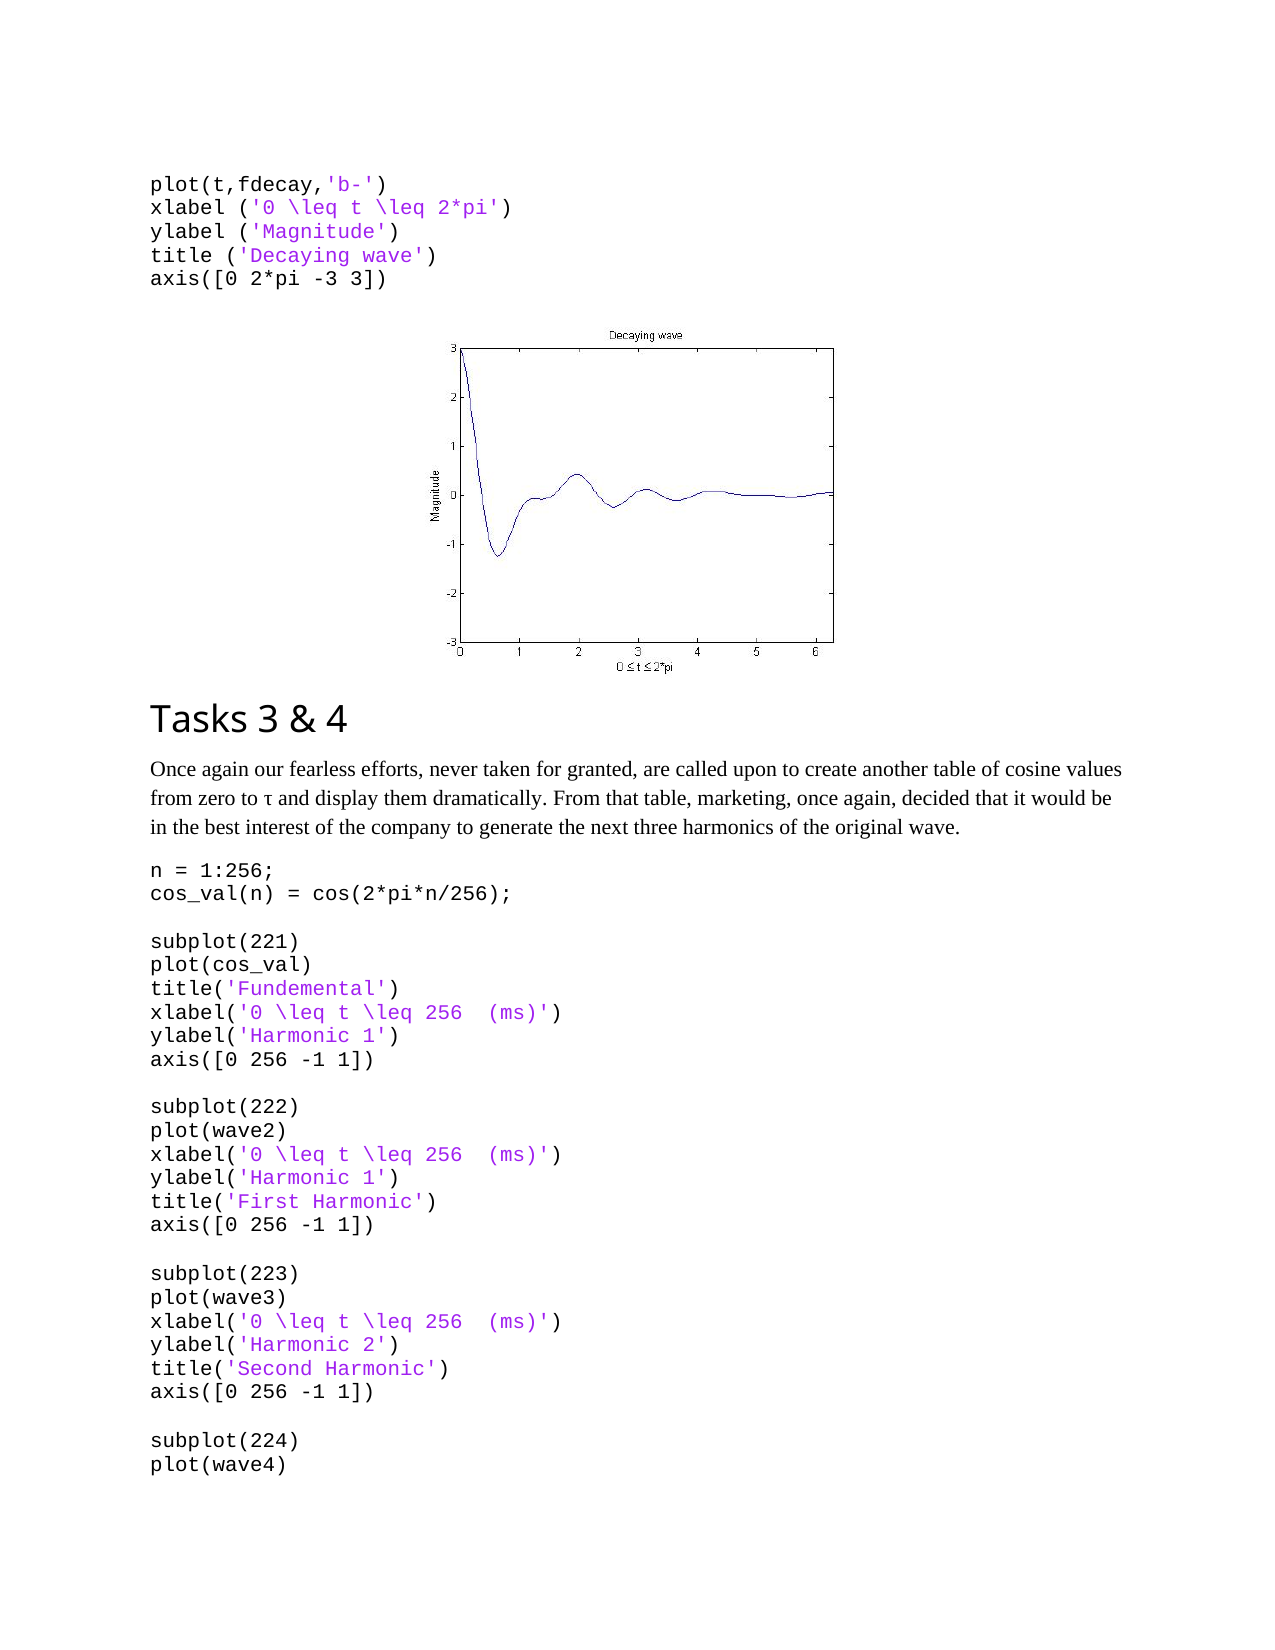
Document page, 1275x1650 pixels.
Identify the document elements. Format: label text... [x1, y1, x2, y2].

text subplot(222) [150, 1096, 1125, 1120]
text title('Fundemental') [150, 978, 1125, 1002]
text cos_val(n) = cos(2*pi*n/256); [150, 883, 1125, 907]
text xlabel ('0 \leq t \leq 2*pi') [150, 197, 1125, 221]
text ylabel ('Magnitude') [150, 221, 1125, 244]
text axis([0 256 -1 1]) [150, 1049, 1125, 1073]
picture [397, 320, 878, 681]
text subplot(224) [150, 1430, 1125, 1454]
text ylabel('Harmonic 1') [150, 1167, 1125, 1191]
text title ('Decaying wave') [150, 244, 1125, 268]
text title('First Harmonic') [150, 1191, 1125, 1214]
text axis([0 256 -1 1]) [150, 1382, 1125, 1405]
text subplot(221) [150, 931, 1125, 954]
text ylabel('Harmonic 2') [150, 1334, 1125, 1358]
text xlabel('0 \leq t \leq 256 (ms)') [150, 1311, 1125, 1334]
text n = 1:256; [150, 860, 1125, 883]
text plot(wave4) [150, 1454, 1125, 1478]
text plot(wave3) [150, 1287, 1125, 1311]
text title('Second Harmonic') [150, 1358, 1125, 1382]
text plot(cos_val) [150, 954, 1125, 978]
text xlabel('0 \leq t \leq 256 (ms)') [150, 1143, 1125, 1167]
text plot(t,fdecay,'b-') [150, 174, 1125, 197]
text axis([0 2*pi -3 3]) [150, 268, 1125, 292]
text ylabel('Harmonic 1') [150, 1025, 1125, 1049]
text xlabel('0 \leq t \leq 256 (ms)') [150, 1002, 1125, 1025]
text Once again our fearless efforts, never taken for granted, are called upon to create another table of cosine values from zero to τ and display them dramatically. From that table, marketing, once again, decided that it would be in the best interest of the company to generate the next three harmonics of the original wave. [150, 756, 1125, 839]
text plot(wave2) [150, 1120, 1125, 1143]
text axis([0 256 -1 1]) [150, 1214, 1125, 1238]
text subplot(223) [150, 1263, 1125, 1287]
subtitle Tasks 3 & 4 [150, 693, 1125, 744]
